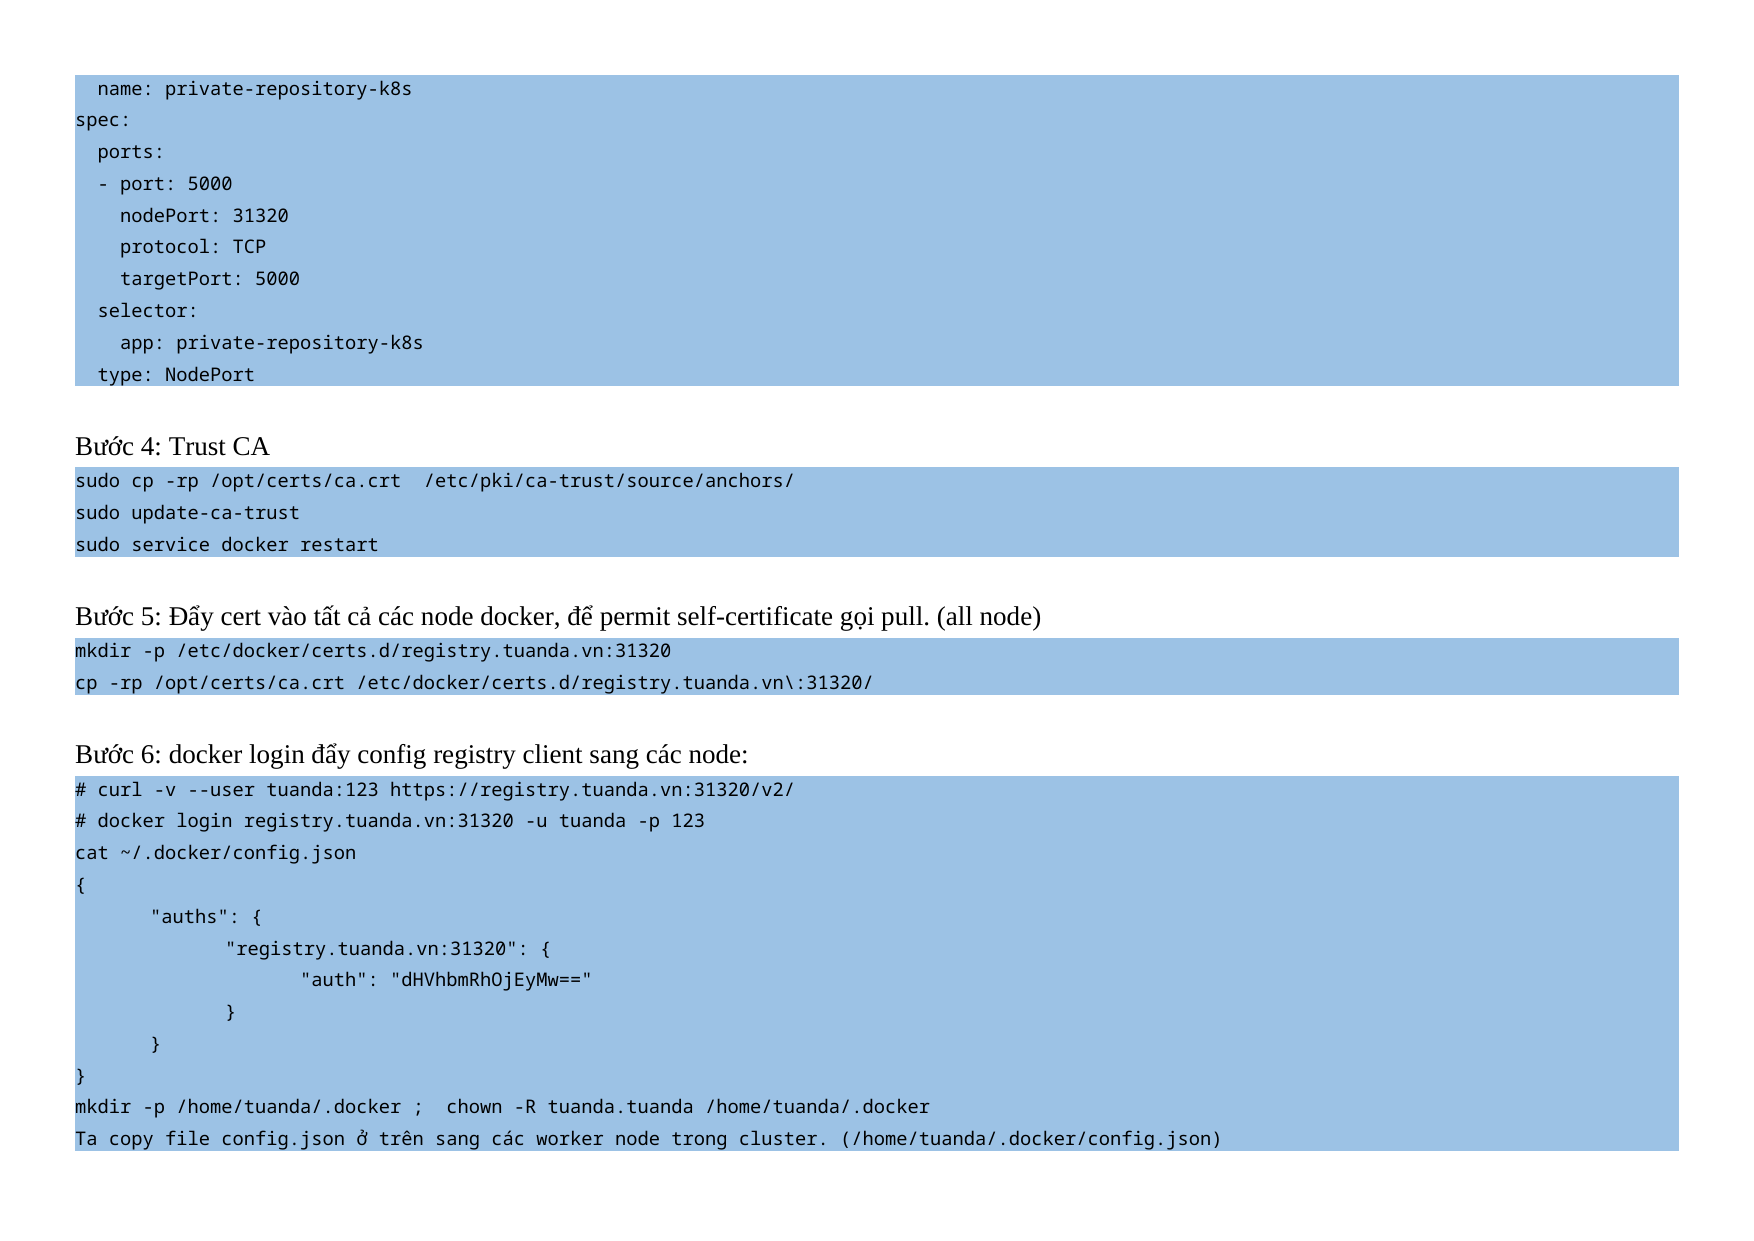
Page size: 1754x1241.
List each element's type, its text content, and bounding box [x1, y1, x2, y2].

text ports: [75, 138, 1679, 164]
text Bước 4: Trust CA [75, 430, 1679, 461]
text mkdir -p /etc/docker/certs.d/registry.tuanda.vn:31320 [75, 638, 1679, 663]
text # curl -v --user tuanda:123 https://registry.tuanda.vn:31320/v2/ [75, 776, 1679, 801]
text { [75, 871, 1679, 897]
text sudo service docker restart [75, 531, 1679, 557]
text name: private-repository-k8s [75, 75, 1679, 101]
text "registry.tuanda.vn:31320": { [75, 935, 1679, 960]
text app: private-repository-k8s [75, 329, 1679, 355]
text Bước 5: Đẩy cert vào tất cả các node docker, để permit self-certificate gọi pull. (all node) [75, 600, 1679, 631]
text cp -rp /opt/certs/ca.crt /etc/docker/certs.d/registry.tuanda.vn\:31320/ [75, 669, 1679, 695]
text "auth": "dHVhbmRhOjEyMw==" [75, 967, 1679, 992]
text } [75, 998, 1679, 1024]
text type: NodePort [75, 361, 1679, 386]
text protocol: TCP [75, 234, 1679, 259]
text nodePort: 31320 [75, 202, 1679, 228]
text spec: [75, 107, 1679, 132]
text mkdir -p /home/tuanda/.docker ; chown -R tuanda.tuanda /home/tuanda/.docker [75, 1094, 1679, 1119]
text Ta copy file config.json ở trên sang các worker node trong cluster. (/home/tuanda/.docker/config.json) [75, 1125, 1679, 1151]
text } [75, 1062, 1679, 1087]
text sudo cp -rp /opt/certs/ca.crt /etc/pki/ca-trust/source/anchors/ [75, 467, 1679, 493]
text Bước 6: docker login đẩy config registry client sang các node: [75, 738, 1679, 770]
text # docker login registry.tuanda.vn:31320 -u tuanda -p 123 [75, 808, 1679, 833]
text sudo update-ca-trust [75, 499, 1679, 525]
text } [75, 1030, 1679, 1056]
text targetPort: 5000 [75, 266, 1679, 291]
text cat ~/.docker/config.json [75, 839, 1679, 865]
text "auths": { [75, 903, 1679, 928]
text selector: [75, 297, 1679, 323]
text - port: 5000 [75, 170, 1679, 196]
